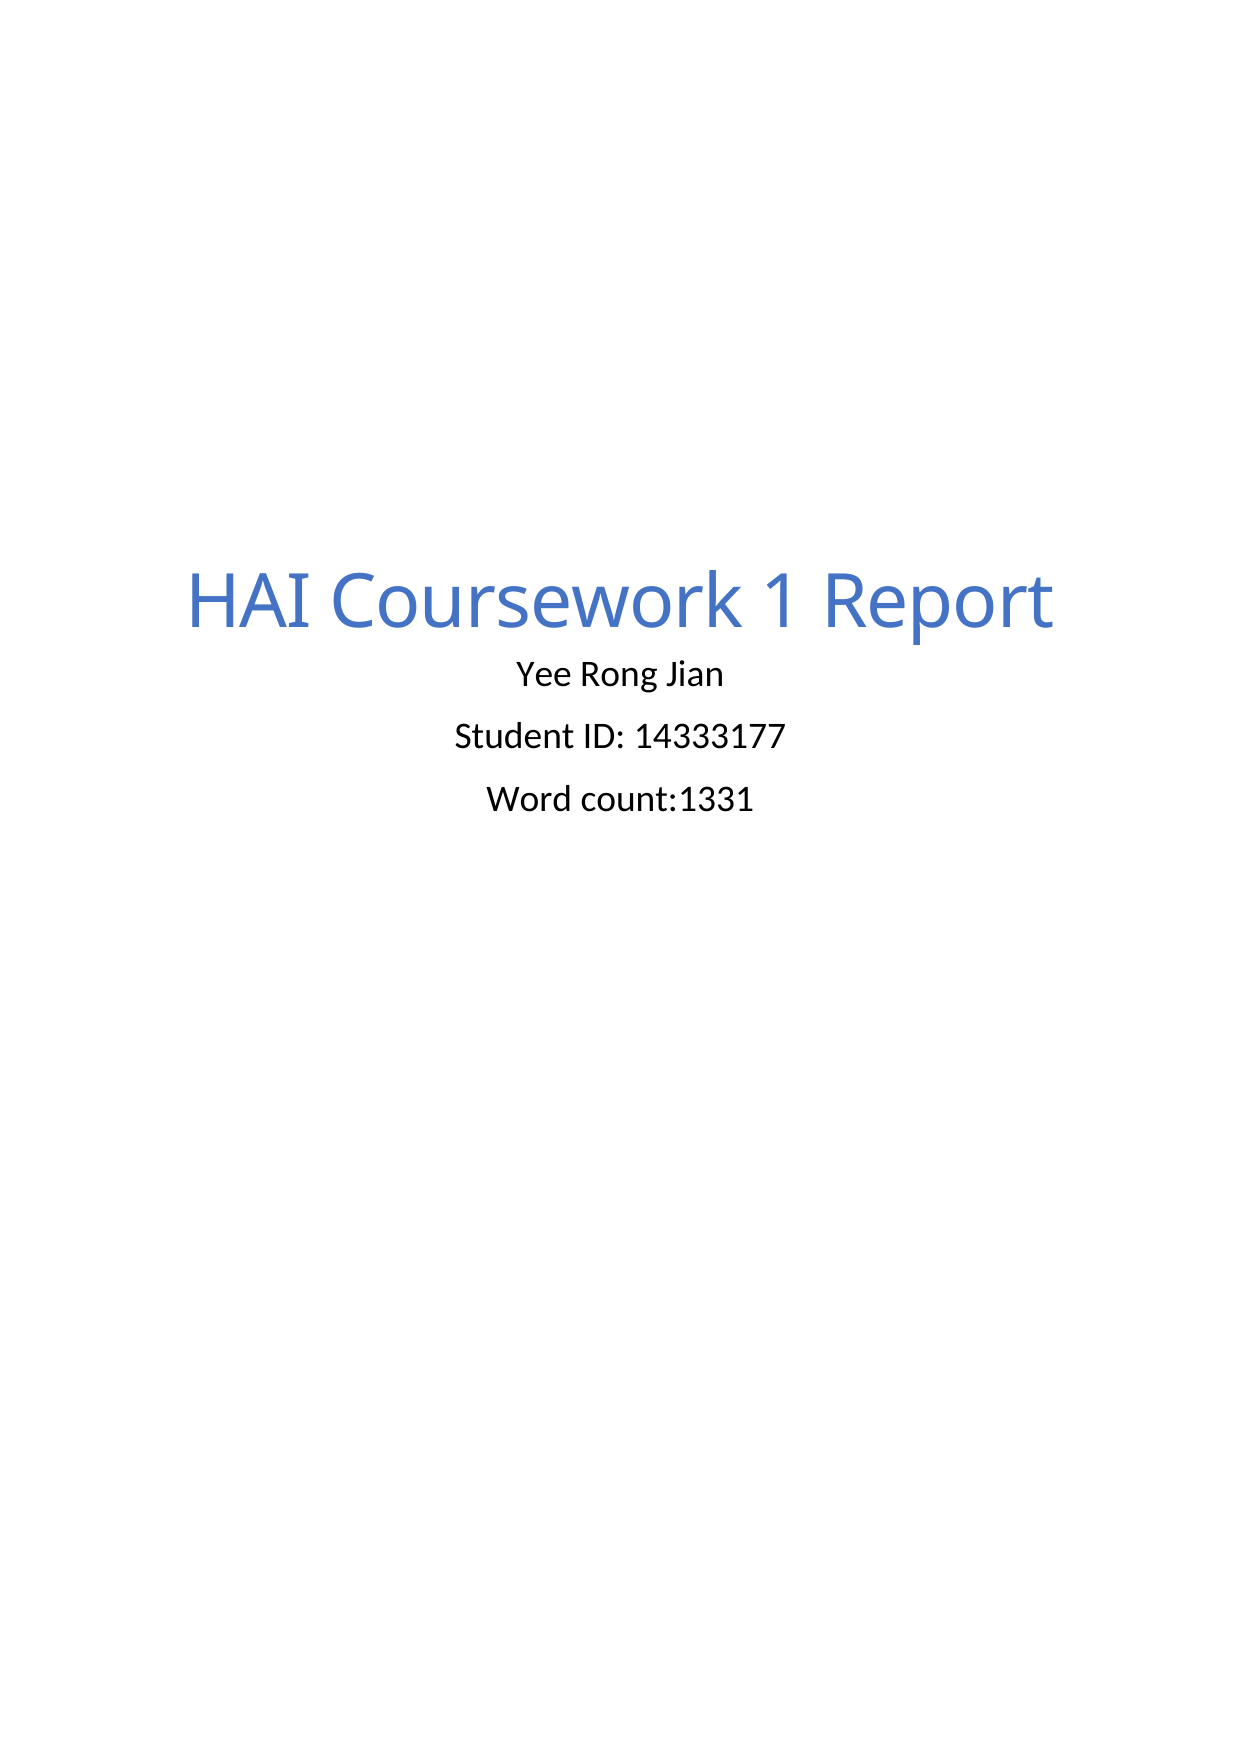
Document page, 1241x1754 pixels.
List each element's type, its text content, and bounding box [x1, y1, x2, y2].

title HAI Coursework 1 Report [150, 547, 1090, 649]
text Student ID: 14333177 [150, 712, 1090, 758]
text Word count:1331 [150, 775, 1090, 821]
text Yee Rong Jian [150, 649, 1090, 695]
